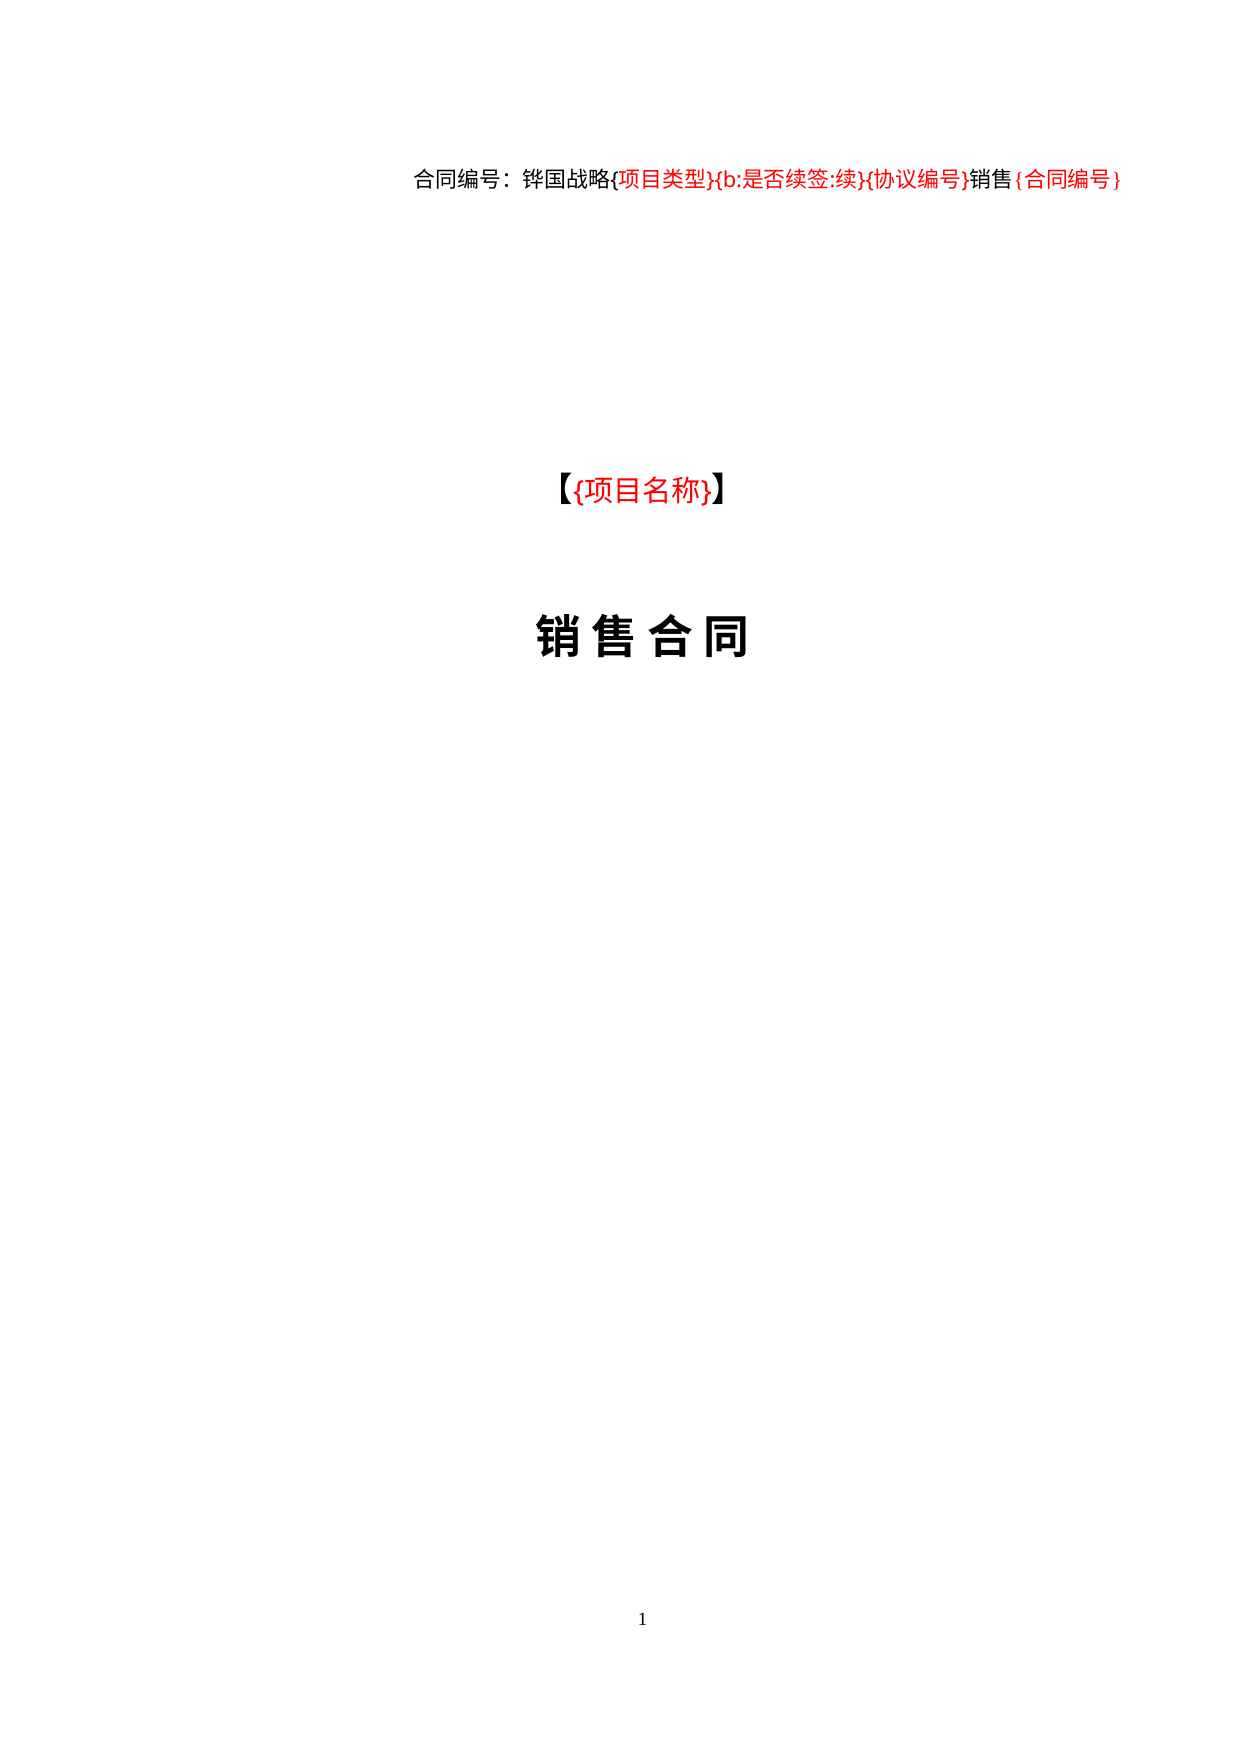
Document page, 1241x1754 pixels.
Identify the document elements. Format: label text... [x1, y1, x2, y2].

text 销 售 合 同 [162, 584, 1122, 682]
text 合同编号：铧国战略{项目类型}{b:是否续签:续}{协议编号}销售{合同编号} [162, 162, 1122, 194]
text 【{项目名称}】 [162, 454, 1122, 519]
